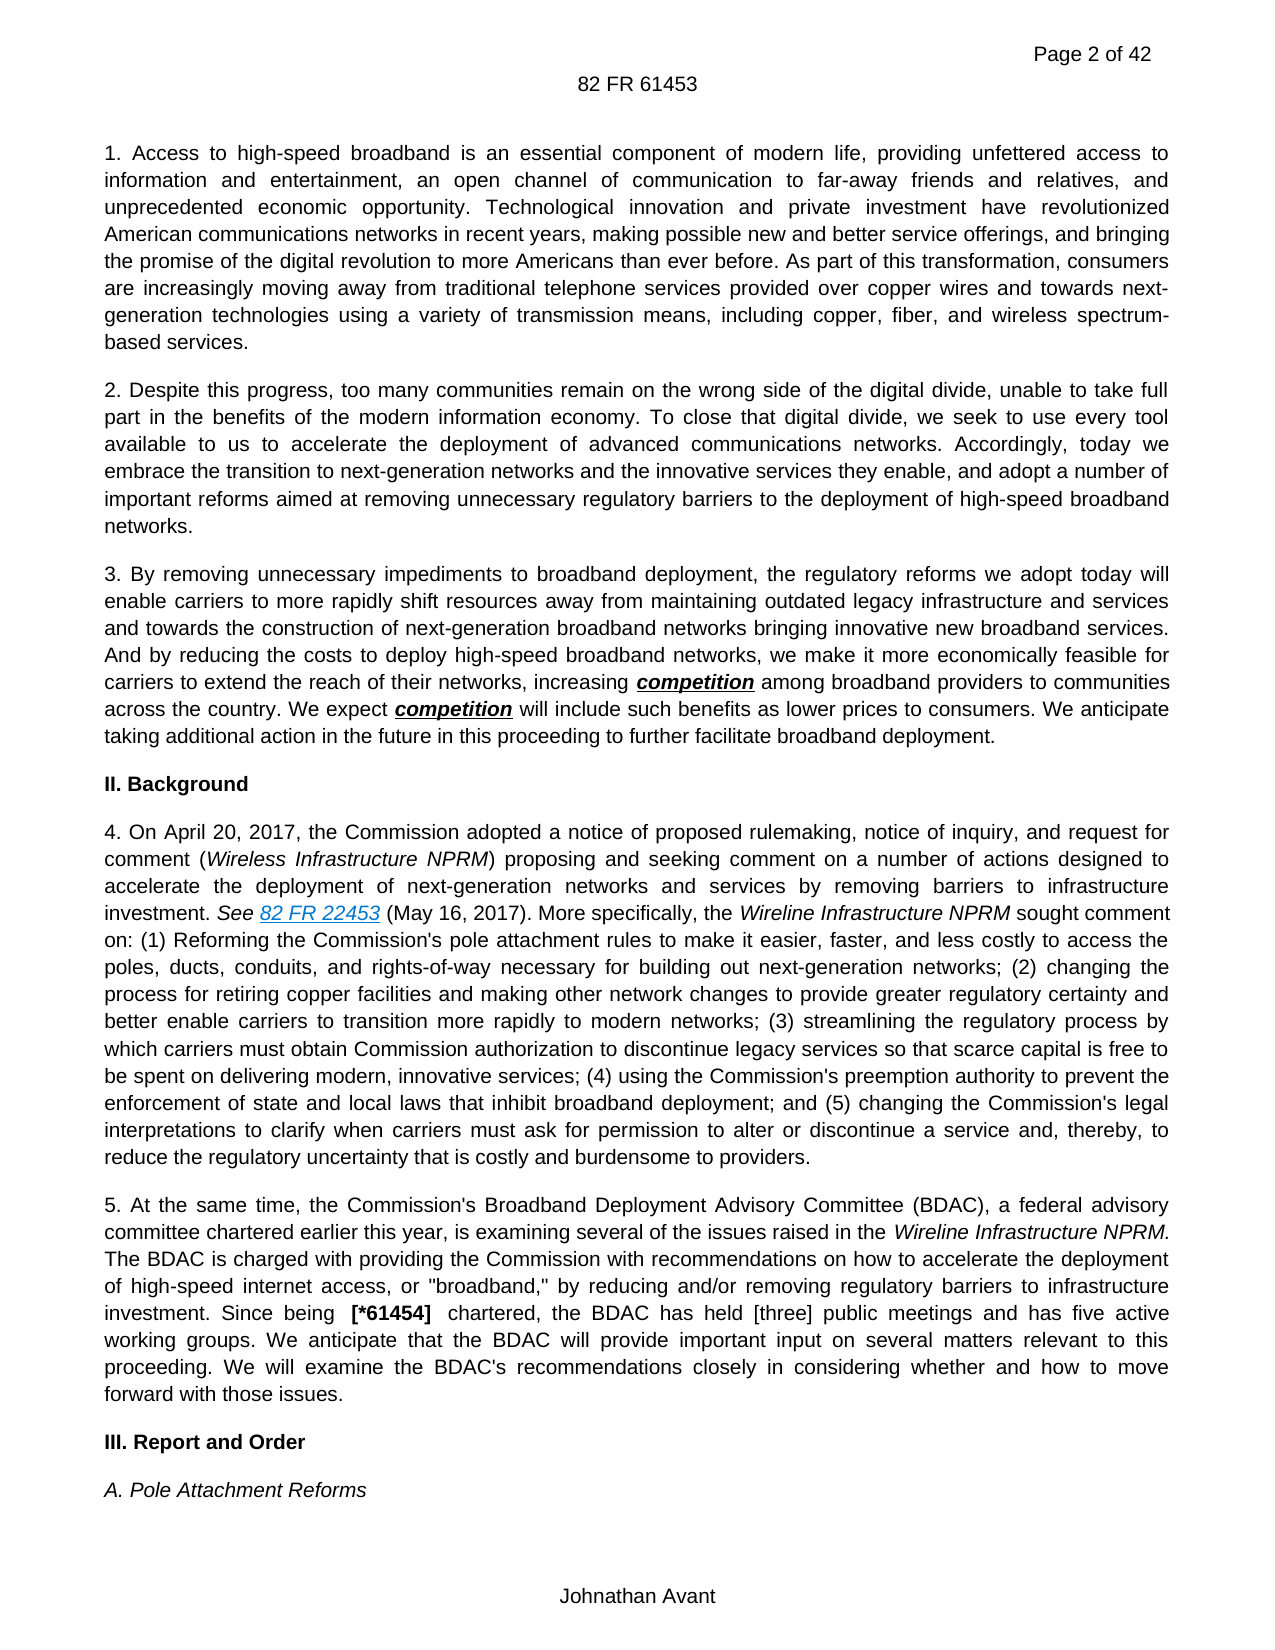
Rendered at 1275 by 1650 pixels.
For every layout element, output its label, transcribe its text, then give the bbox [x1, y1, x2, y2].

text 1. Access to high-speed broadband is an essential component of modern life, providing unfettered access to information and entertainment, an open channel of communication to far-away friends and relatives, and unprecedented economic opportunity. Technological innovation and private investment have revolutionized American communications networks in recent years, making possible new and better service offerings, and bringing the promise of the digital revolution to more Americans than ever before. As part of this transformation, consumers are increasingly moving away from traditional telephone services provided over copper wires and towards next-generation technologies using a variety of transmission means, including copper, fiber, and wireless spectrum-based services. [104, 137, 1171, 354]
text II. Background [104, 769, 1171, 796]
text 4. On April 20, 2017, the Commission adopted a notice of proposed rulemaking, notice of inquiry, and request for comment (Wireless Infrastructure NPRM) proposing and seeking comment on a number of actions designed to accelerate the deployment of next-generation networks and services by removing barriers to infrastructure investment. See 82 FR 22453 (May 16, 2017). More specifically, the Wireline Infrastructure NPRM sought comment on: (1) Reforming the Commission's pole attachment rules to make it easier, faster, and less costly to access the poles, ducts, conduits, and rights-of-way necessary for building out next-generation networks; (2) changing the process for retiring copper facilities and making other network changes to provide greater regulatory certainty and better enable carriers to transition more rapidly to modern networks; (3) streamlining the regulatory process by which carriers must obtain Commission authorization to discontinue legacy services so that scarce capital is free to be spent on delivering modern, innovative services; (4) using the Commission's preemption authority to prevent the enforcement of state and local laws that inhibit broadband deployment; and (5) changing the Commission's legal interpretations to clarify when carriers must ask for permission to alter or discontinue a service and, thereby, to reduce the regulatory uncertainty that is costly and burdensome to providers. [104, 817, 1171, 1169]
text 3. By removing unnecessary impediments to broadband deployment, the regulatory reforms we adopt today will enable carriers to more rapidly shift resources away from maintaining outdated legacy infrastructure and services and towards the construction of next-generation broadband networks bringing innovative new broadband services. And by reducing the costs to deploy high-speed broadband networks, we make it more economically feasible for carriers to extend the reach of their networks, increasing competition among broadband providers to communities across the country. We expect competition will include such benefits as lower prices to consumers. We anticipate taking additional action in the future in this proceeding to further facilitate broadband deployment. [104, 558, 1171, 748]
text A. Pole Attachment Reforms [104, 1475, 1171, 1502]
text 5. At the same time, the Commission's Broadband Deployment Advisory Committee (BDAC), a federal advisory committee chartered earlier this year, is examining several of the issues raised in the Wireline Infrastructure NPRM. The BDAC is charged with providing the Commission with recommendations on how to accelerate the deployment of high-speed internet access, or "broadband," by reducing and/or removing regulatory barriers to infrastructure investment. Since being [*61454] chartered, the BDAC has held [three] public meetings and has five active working groups. We anticipate that the BDAC will provide important input on several matters relevant to this proceeding. We will examine the BDAC's recommendations closely in considering whether and how to move forward with those issues. [104, 1189, 1171, 1406]
text III. Report and Order [104, 1427, 1171, 1454]
text 2. Despite this progress, too many communities remain on the wrong side of the digital divide, unable to take full part in the benefits of the modern information economy. To close that digital divide, we seek to use every tool available to us to accelerate the deployment of advanced communications networks. Accordingly, today we embrace the transition to next-generation networks and the innovative services they enable, and adopt a number of important reforms aimed at removing unnecessary regulatory barriers to the deployment of high-speed broadband networks. [104, 375, 1171, 537]
